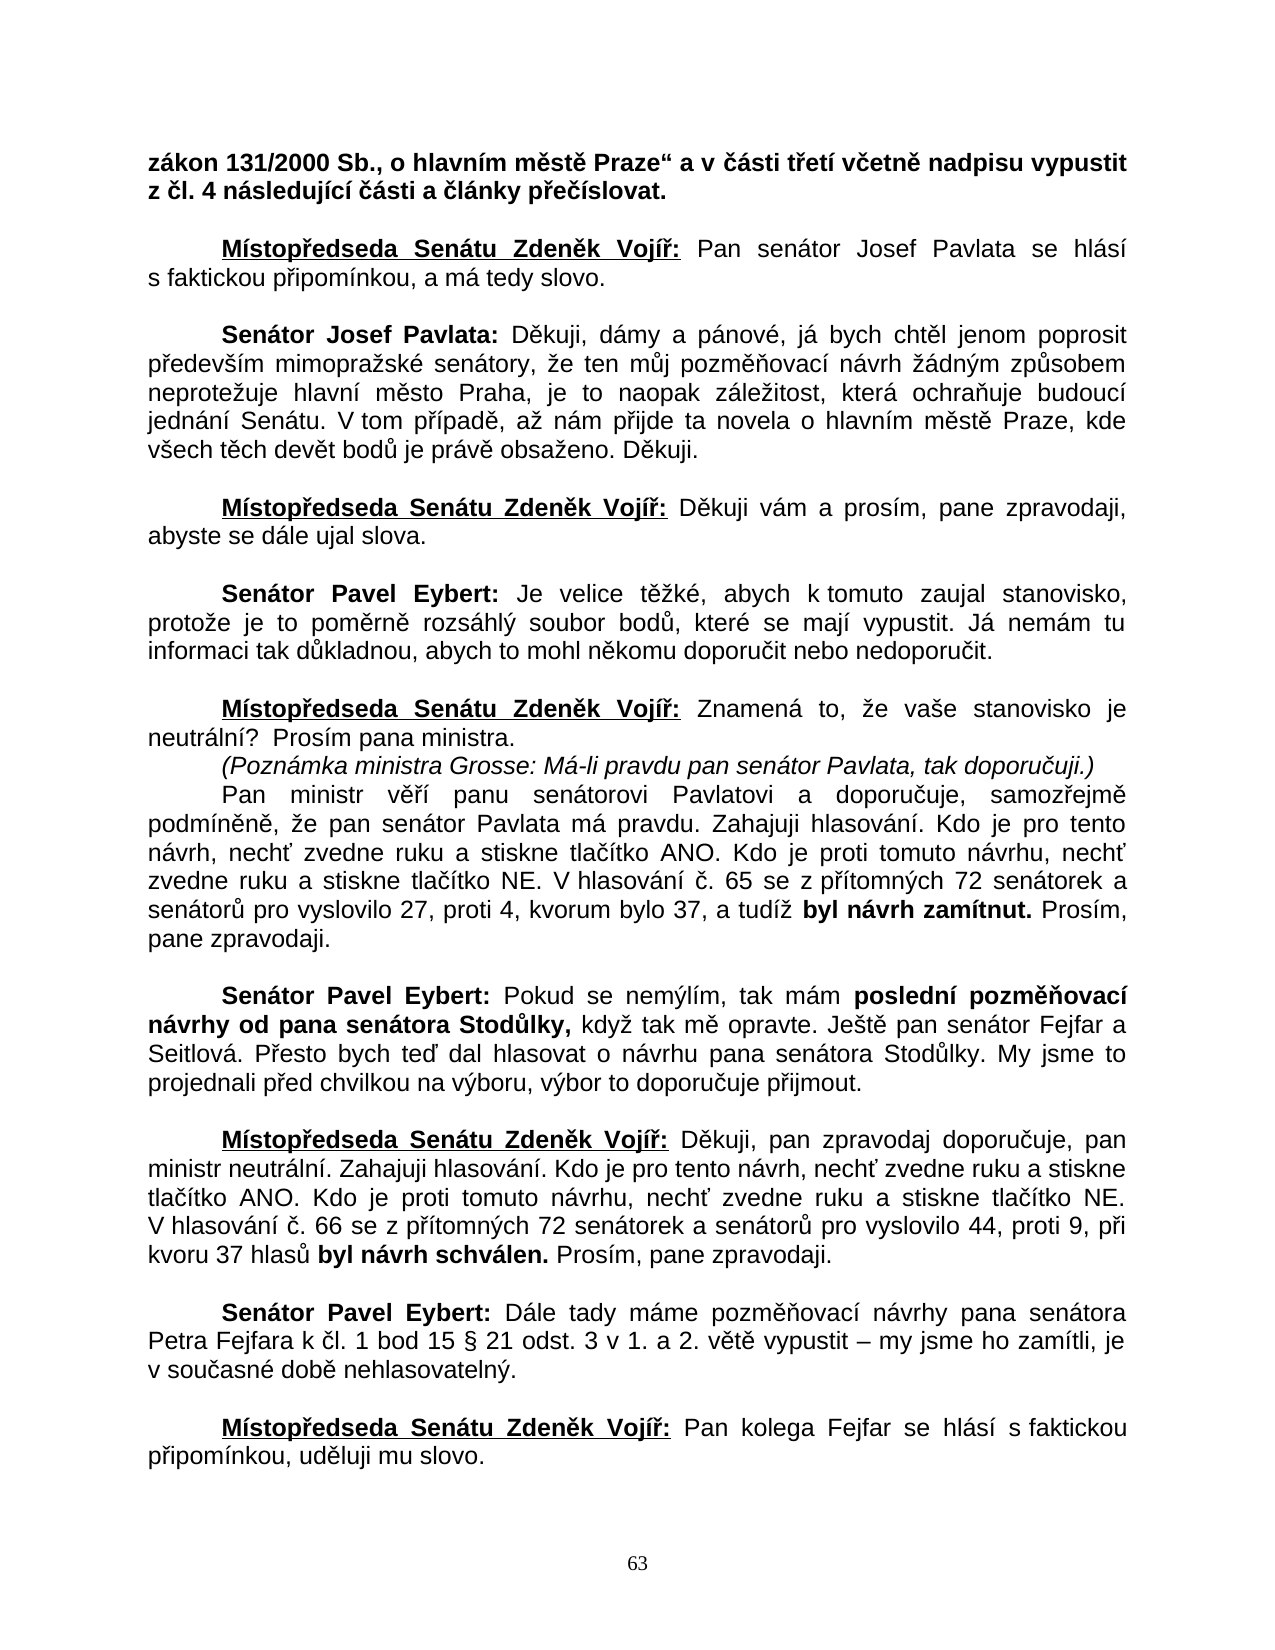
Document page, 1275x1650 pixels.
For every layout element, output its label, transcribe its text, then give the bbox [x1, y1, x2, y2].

text Místopředseda Senátu Zdeněk Vojíř: Pan kolega Fejfar se hlásí s faktickou připomínkou, uděluji mu slovo. [148, 1413, 1127, 1470]
text Senátor Pavel Eybert: Dále tady máme pozměňovací návrhy pana senátora Petra Fejfara k čl. 1 bod 15 § 21 odst. 3 v 1. a 2. větě vypustit – my jsme ho zamítli, je v současné době nehlasovatelný. [148, 1298, 1127, 1384]
text Senátor Pavel Eybert: Je velice těžké, abych k tomuto zaujal stanovisko, protože je to poměrně rozsáhlý soubor bodů, které se mají vypustit. Já nemám tu informaci tak důkladnou, abych to mohl někomu doporučit nebo nedoporučit. [148, 579, 1127, 665]
text Senátor Pavel Eybert: Pokud se nemýlím, tak mám poslední pozměňovací návrhy od pana senátora Stodůlky, když tak mě opravte. Ještě pan senátor Fejfar a Seitlová. Přesto bych teď dal hlasovat o návrhu pana senátora Stodůlky. My jsme to projednali před chvilkou na výboru, výbor to doporučuje přijmout. [148, 981, 1127, 1096]
text (Poznámka ministra Grosse: Má-li pravdu pan senátor Pavlata, tak doporučuji.) [148, 751, 1127, 780]
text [148, 148, 1127, 205]
text Senátor Josef Pavlata: Děkuji, dámy a pánové, já bych chtěl jenom poprosit především mimopražské senátory, že ten můj pozměňovací návrh žádným způsobem neprotežuje hlavní město Praha, je to naopak záležitost, která ochraňuje budoucí jednání Senátu. V tom případě, až nám přijde ta novela o hlavním městě Praze, kde všech těch devět bodů je právě obsaženo. Děkuji. [148, 320, 1127, 464]
text Pan ministr věří panu senátorovi Pavlatovi a doporučuje, samozřejmě podmíněně, že pan senátor Pavlata má pravdu. Zahajuji hlasování. Kdo je pro tento návrh, nechť zvedne ruku a stiskne tlačítko ANO. Kdo je proti tomuto návrhu, nechť zvedne ruku a stiskne tlačítko NE. V hlasování č. 65 se z přítomných 72 senátorek a senátorů pro vyslovilo 27, proti 4, kvorum bylo 37, a tudíž byl návrh zamítnut. Prosím, pane zpravodaji. [148, 780, 1127, 953]
text Místopředseda Senátu Zdeněk Vojíř: Znamená to, že vaše stanovisko je neutrální? Prosím pana ministra. [148, 694, 1127, 751]
text Místopředseda Senátu Zdeněk Vojíř: Pan senátor Josef Pavlata se hlásí s faktickou připomínkou, a má tedy slovo. [148, 234, 1127, 291]
text Místopředseda Senátu Zdeněk Vojíř: Děkuji vám a prosím, pane zpravodaji, abyste se dále ujal slova. [148, 493, 1127, 550]
text Místopředseda Senátu Zdeněk Vojíř: Děkuji, pan zpravodaj doporučuje, pan ministr neutrální. Zahajuji hlasování. Kdo je pro tento návrh, nechť zvedne ruku a stiskne tlačítko ANO. Kdo je proti tomuto návrhu, nechť zvedne ruku a stiskne tlačítko NE. V hlasování č. 66 se z přítomných 72 senátorek a senátorů pro vyslovilo 44, proti 9, při kvoru 37 hlasů byl návrh schválen. Prosím, pane zpravodaji. [148, 1125, 1127, 1269]
